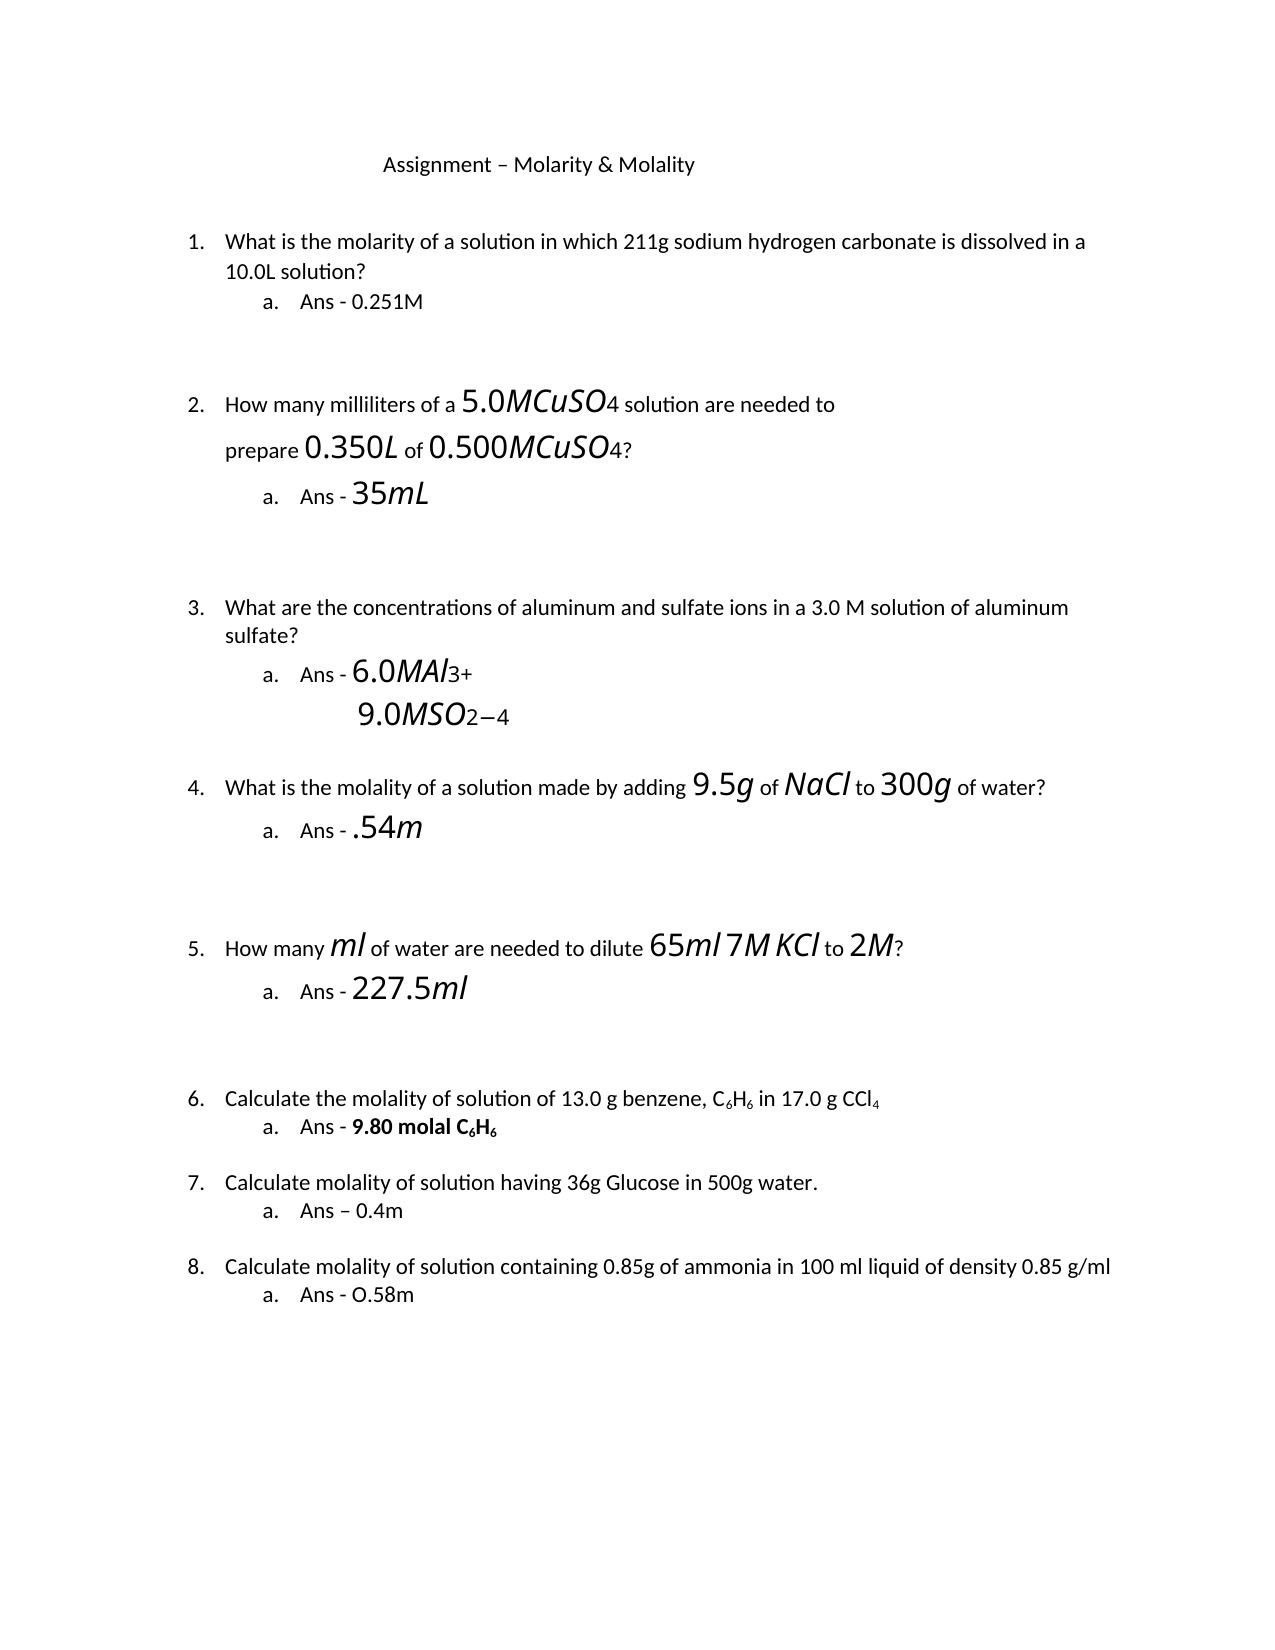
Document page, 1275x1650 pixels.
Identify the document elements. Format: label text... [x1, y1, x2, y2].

list Ans - 35mL [262, 471, 1125, 513]
list What is the molarity of a solution in which 211g sodium hydrogen carbonate is dissolved in a 10.0L solution? [187, 227, 1125, 285]
list Ans - 6.0MAl3+ [262, 649, 1125, 691]
list What is the molality of a solution made by adding 9.5g of NaCl to 300g of water? [187, 762, 1125, 805]
list Calculate molality of solution containing 0.85g of ammonia in 100 ml liquid of density 0.85 g/ml [187, 1252, 1125, 1281]
list What are the concentrations of aluminum and sulfate ions in a 3.0 M solution of aluminum sulfate? [187, 593, 1125, 649]
list Ans - O.58m [262, 1281, 1125, 1308]
list Ans – 0.4m [262, 1196, 1125, 1224]
list How many milliliters of a 5.0MCuSO4 solution are needed to prepare 0.350L of 0.500MCuSO4? [187, 379, 1125, 468]
list Ans - .54m [262, 805, 1125, 847]
list 9.0MSO2−4 [300, 691, 1125, 734]
list Ans - 0.251M [262, 287, 1125, 316]
list How many ml of water are needed to dilute 65ml 7M KCl to 2M? [187, 923, 1125, 966]
list Calculate molality of solution having 36g Glucose in 500g water. [187, 1168, 1125, 1196]
list Calculate the molality of solution of 13.0 g benzene, C6H6 in 17.0 g CCl4 [187, 1084, 1125, 1112]
list Ans - 227.5ml [262, 966, 1125, 1008]
text Assignment – Molarity & Molality [187, 150, 1125, 178]
list Ans - 9.80 molal C6H6 [262, 1112, 1125, 1140]
